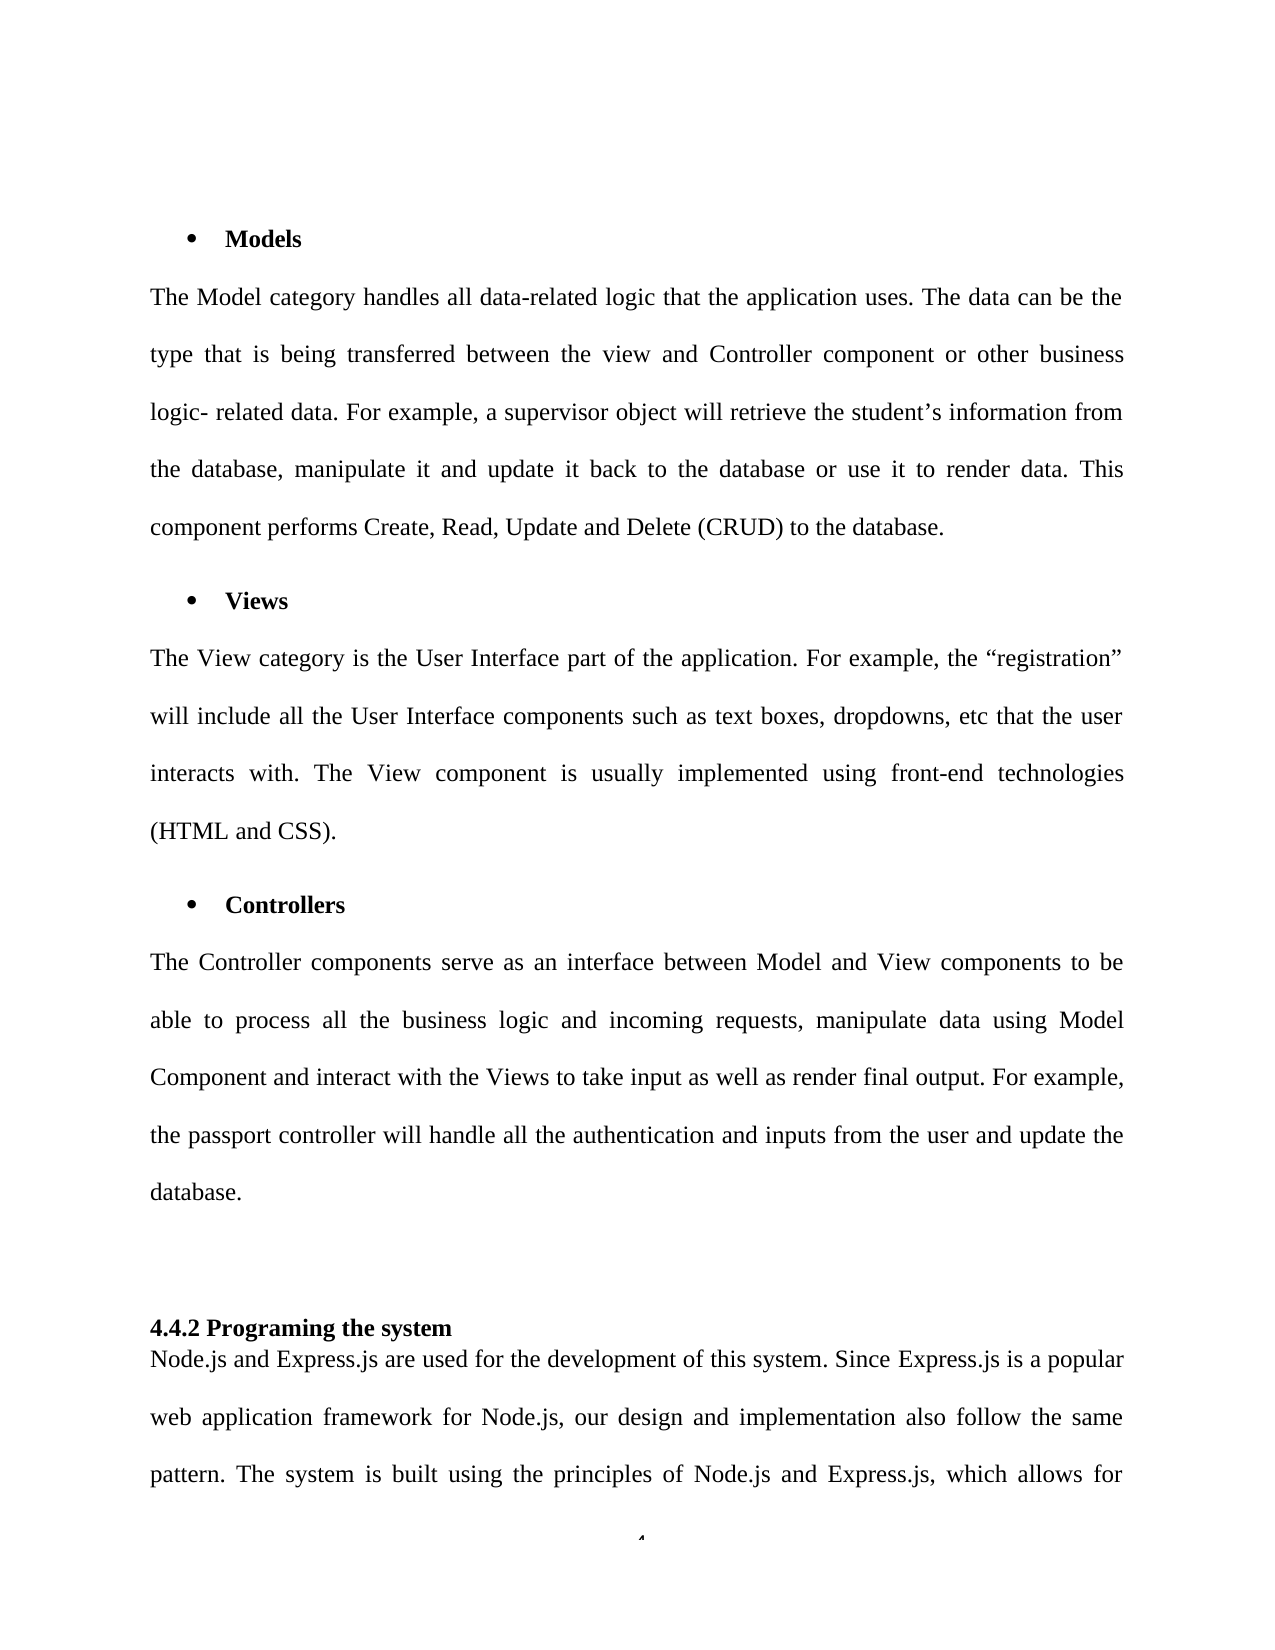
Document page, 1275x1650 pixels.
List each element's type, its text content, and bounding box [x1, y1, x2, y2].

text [150, 1344, 1124, 1488]
text The Controller components serve as an interface between Model and View components to be able to process all the business logic and incoming requests, manipulate data using Model Component and interact with the Views to take input as well as render final output. For example, the passport controller will handle all the authentication and inputs from the user and update the database. [150, 947, 1124, 1206]
subtitle Views [187, 586, 1275, 615]
subtitle Controllers [187, 890, 1275, 919]
subtitle Programing the system [150, 1313, 1275, 1342]
subtitle Models [187, 224, 1275, 253]
text The Model category handles all data-related logic that the application uses. The data can be the type that is being transferred between the view and Controller component or other business logic- related data. For example, a supervisor object will retrieve the student’s information from the database, manipulate it and update it back to the database or use it to render data. This component performs Create, Read, Update and Delete (CRUD) to the database. [150, 282, 1124, 540]
text The View category is the User Interface part of the application. For example, the “registration” will include all the User Interface components such as text boxes, dropdowns, etc that the user interacts with. The View component is usually implemented using front-end technologies (HTML and CSS). [150, 643, 1124, 844]
